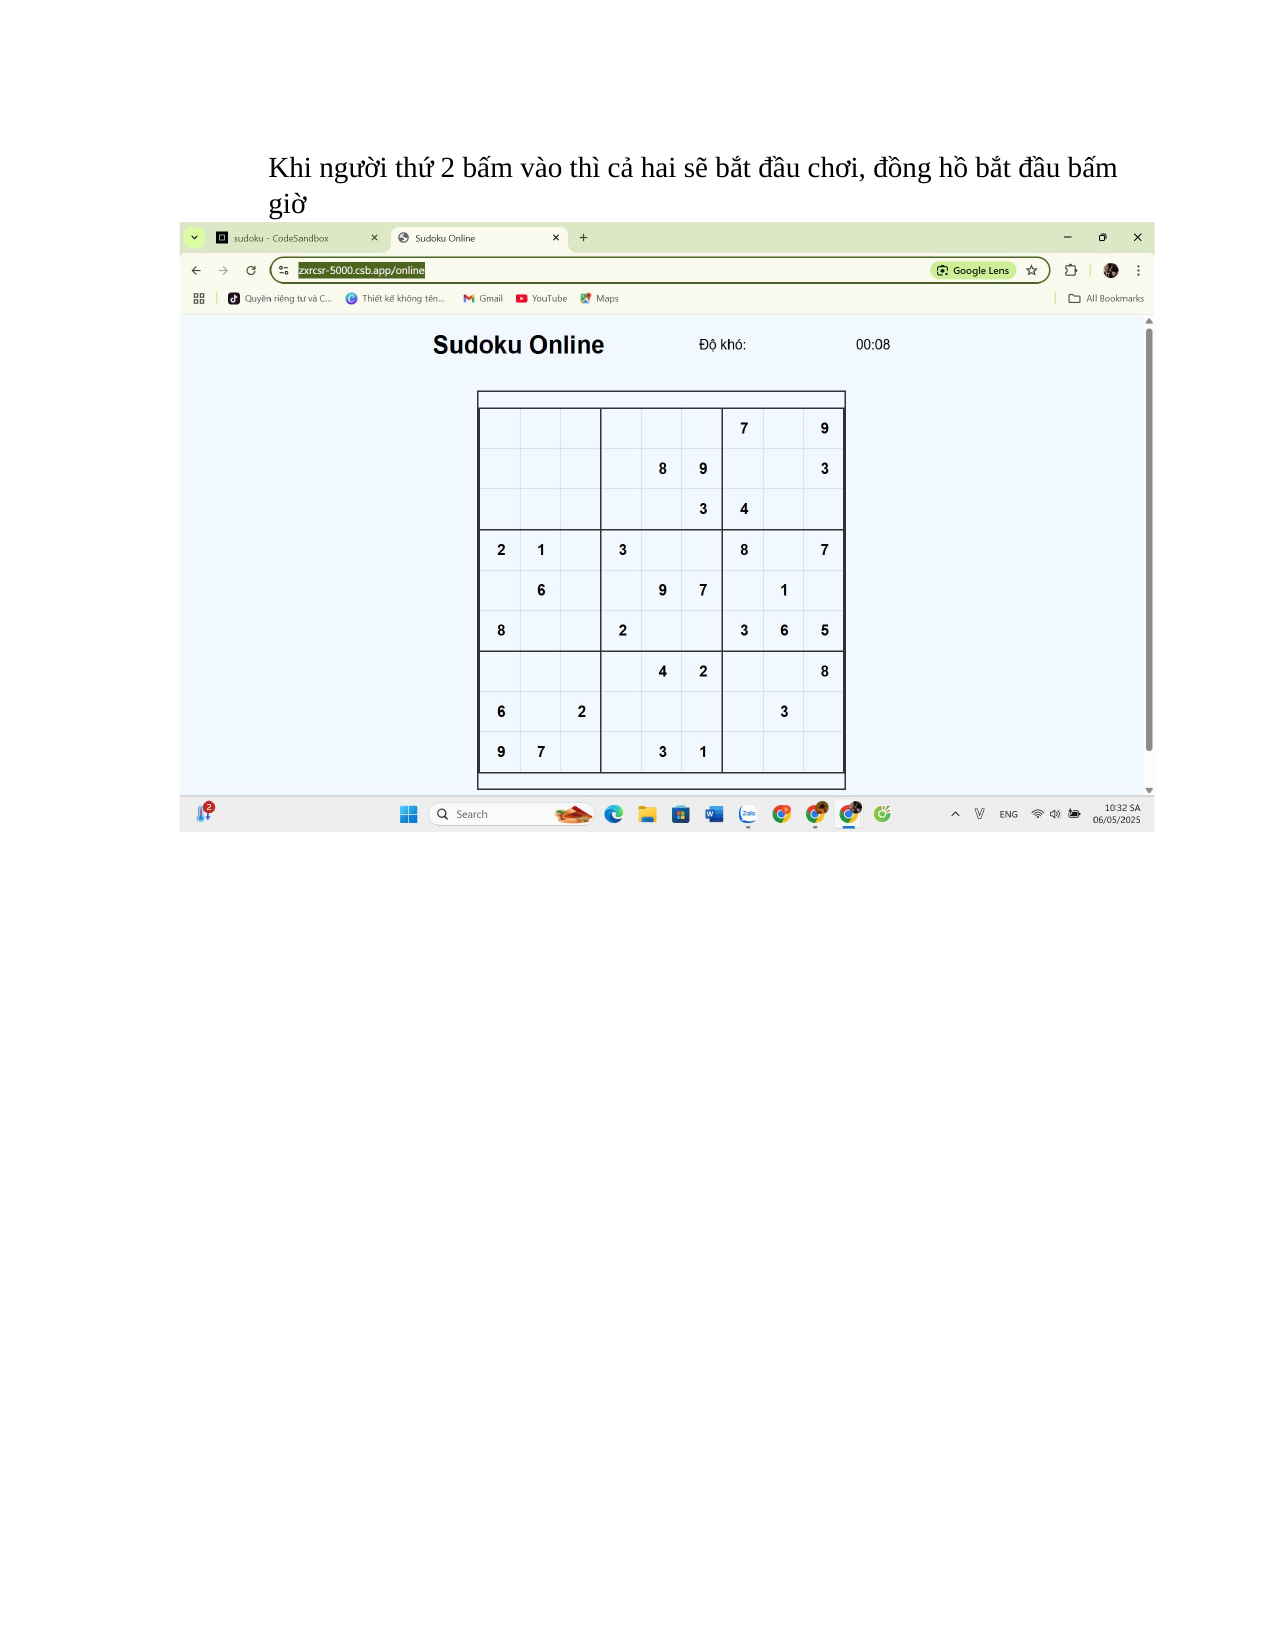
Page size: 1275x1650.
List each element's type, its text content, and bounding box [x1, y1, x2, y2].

picture [179, 222, 1155, 832]
list Khi người thứ 2 bấm vào thì cả hai sẽ bắt đầu chơi, đồng hồ bắt đầu bấm giờ [268, 150, 1125, 220]
